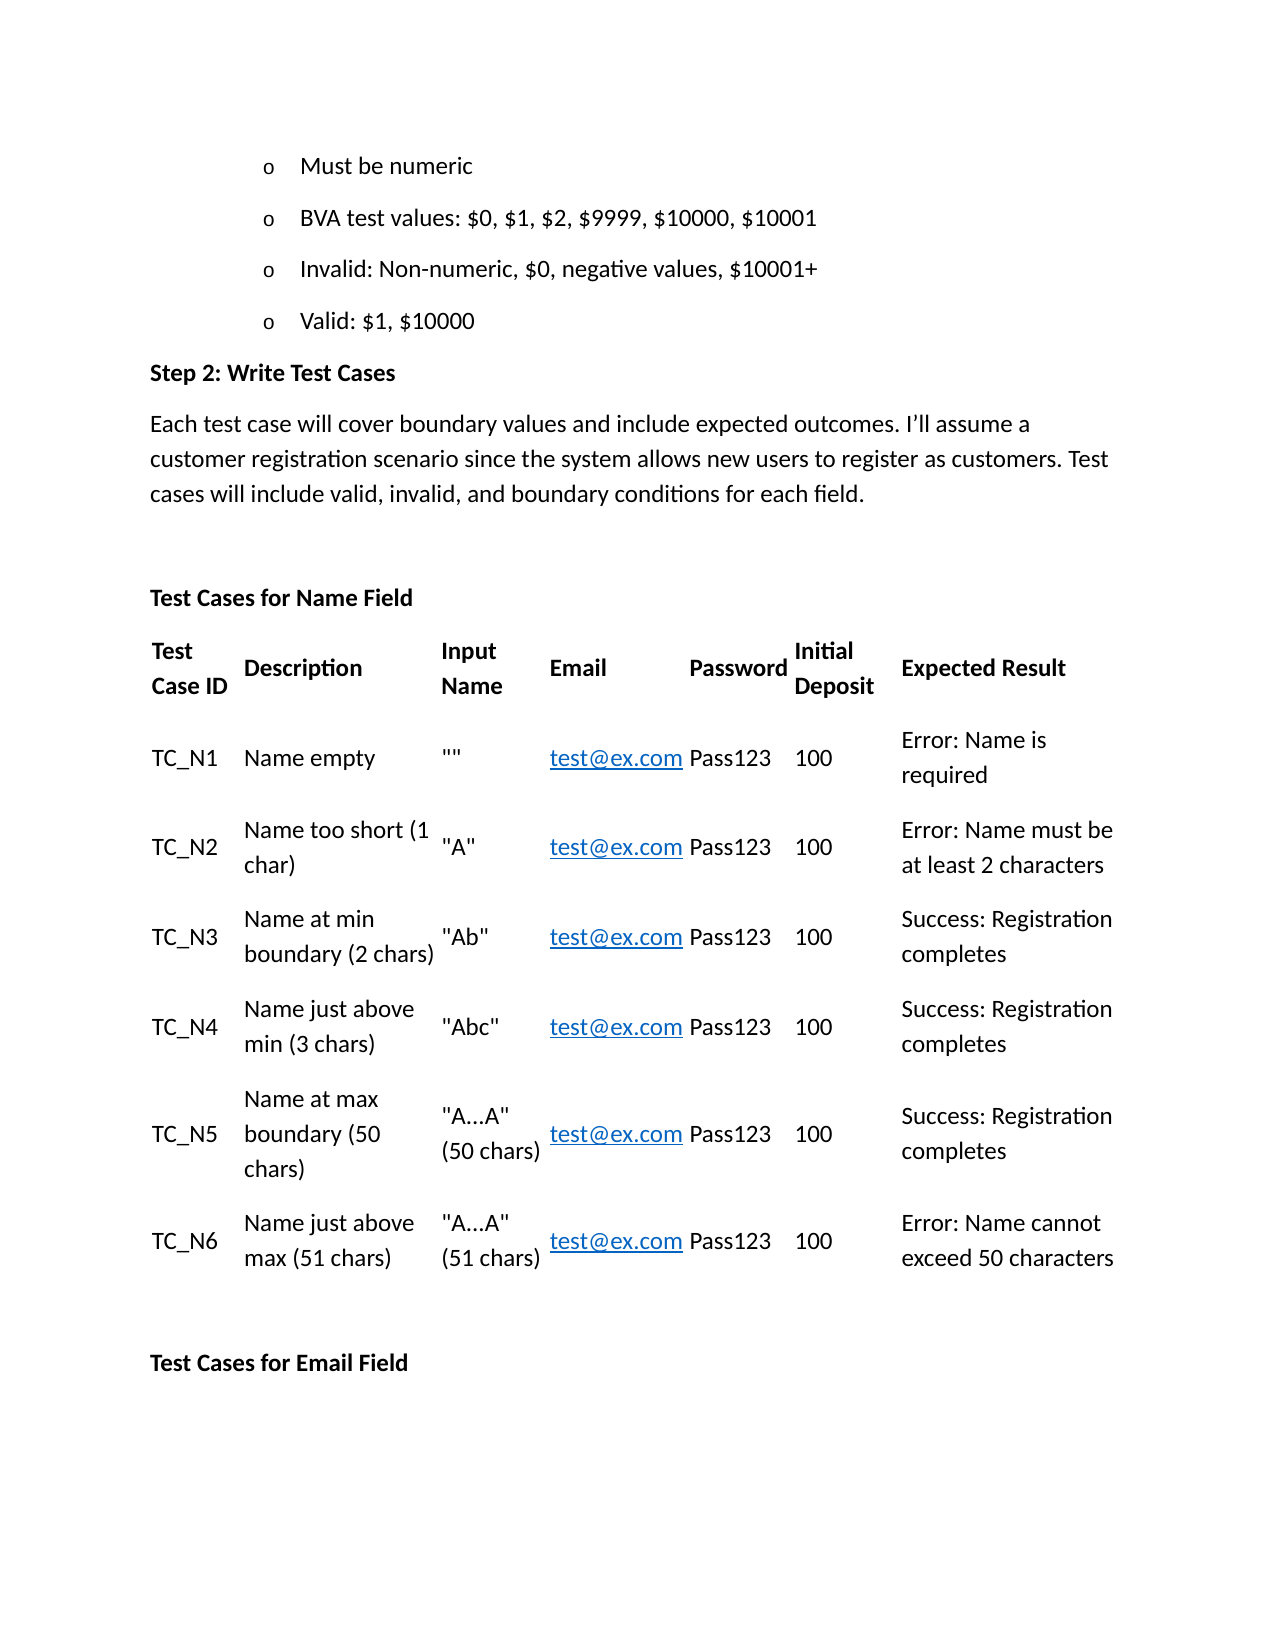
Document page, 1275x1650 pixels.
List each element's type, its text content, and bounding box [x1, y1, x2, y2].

table_cell "Abc" [440, 992, 548, 1081]
table_cell Pass123 [688, 1081, 793, 1206]
text Step 2: Write Test Cases [150, 357, 1125, 387]
table_cell TC_N2 [150, 813, 242, 902]
table_cell Name at max boundary (50 chars) [243, 1081, 439, 1206]
table_cell Pass123 [688, 902, 793, 992]
text Test Cases for Email Field [150, 1347, 1125, 1378]
list Valid: $1, $10000 [262, 305, 1125, 336]
table_cell Pass123 [688, 813, 793, 902]
table_cell TC_N6 [150, 1206, 242, 1295]
table_cell Pass123 [688, 723, 793, 812]
table_cell "Ab" [440, 902, 548, 992]
table_header Email [548, 633, 688, 723]
table_cell test@ex.com [548, 902, 688, 992]
table_cell TC_N1 [150, 723, 242, 812]
table_cell Pass123 [688, 1206, 793, 1295]
table_cell test@ex.com [548, 813, 688, 902]
table_cell "A" [440, 813, 548, 902]
table_header Password [688, 633, 793, 723]
table_cell "A...A" (51 chars) [440, 1206, 548, 1295]
table_header Input Name [440, 633, 548, 723]
table_cell Success: Registration completes [900, 1081, 1125, 1206]
table_header Expected Result [900, 633, 1125, 723]
table_cell TC_N4 [150, 992, 242, 1081]
table_cell Name empty [243, 723, 439, 812]
table_cell Name just above min (3 chars) [243, 992, 439, 1081]
table_cell 100 [793, 813, 900, 902]
table_header Initial Deposit [793, 633, 900, 723]
table_cell test@ex.com [548, 723, 688, 812]
table_cell TC_N5 [150, 1081, 242, 1206]
table_cell Error: Name is required [900, 723, 1125, 812]
table_cell 100 [793, 723, 900, 812]
table_cell 100 [793, 1081, 900, 1206]
table_cell Success: Registration completes [900, 902, 1125, 992]
table_cell Success: Registration completes [900, 992, 1125, 1081]
table_cell test@ex.com [548, 1206, 688, 1295]
table_cell 100 [793, 992, 900, 1081]
table_cell Name too short (1 char) [243, 813, 439, 902]
table_cell Name just above max (51 chars) [243, 1206, 439, 1295]
text Each test case will cover boundary values and include expected outcomes. I’ll assume a customer registration scenario since the system allows new users to register as customers. Test cases will include valid, invalid, and boundary conditions for each field. [150, 408, 1125, 509]
table_cell "" [440, 723, 548, 812]
table_cell "A...A" (50 chars) [440, 1081, 548, 1206]
table_header Description [243, 633, 439, 723]
table_header Test Case ID [150, 633, 242, 723]
text Test Cases for Name Field [150, 582, 1125, 612]
list Invalid: Non-numeric, $0, negative values, $10001+ [262, 253, 1125, 284]
table_cell test@ex.com [548, 1081, 688, 1206]
list Must be numeric [262, 150, 1125, 181]
table_cell test@ex.com [548, 992, 688, 1081]
list BVA test values: $0, $1, $2, $9999, $10000, $10001 [262, 202, 1125, 232]
table_cell TC_N3 [150, 902, 242, 992]
table_cell Error: Name must be at least 2 characters [900, 813, 1125, 902]
table_cell Pass123 [688, 992, 793, 1081]
table_cell Error: Name cannot exceed 50 characters [900, 1206, 1125, 1295]
table_cell 100 [793, 1206, 900, 1295]
table_cell Name at min boundary (2 chars) [243, 902, 439, 992]
table_cell 100 [793, 902, 900, 992]
